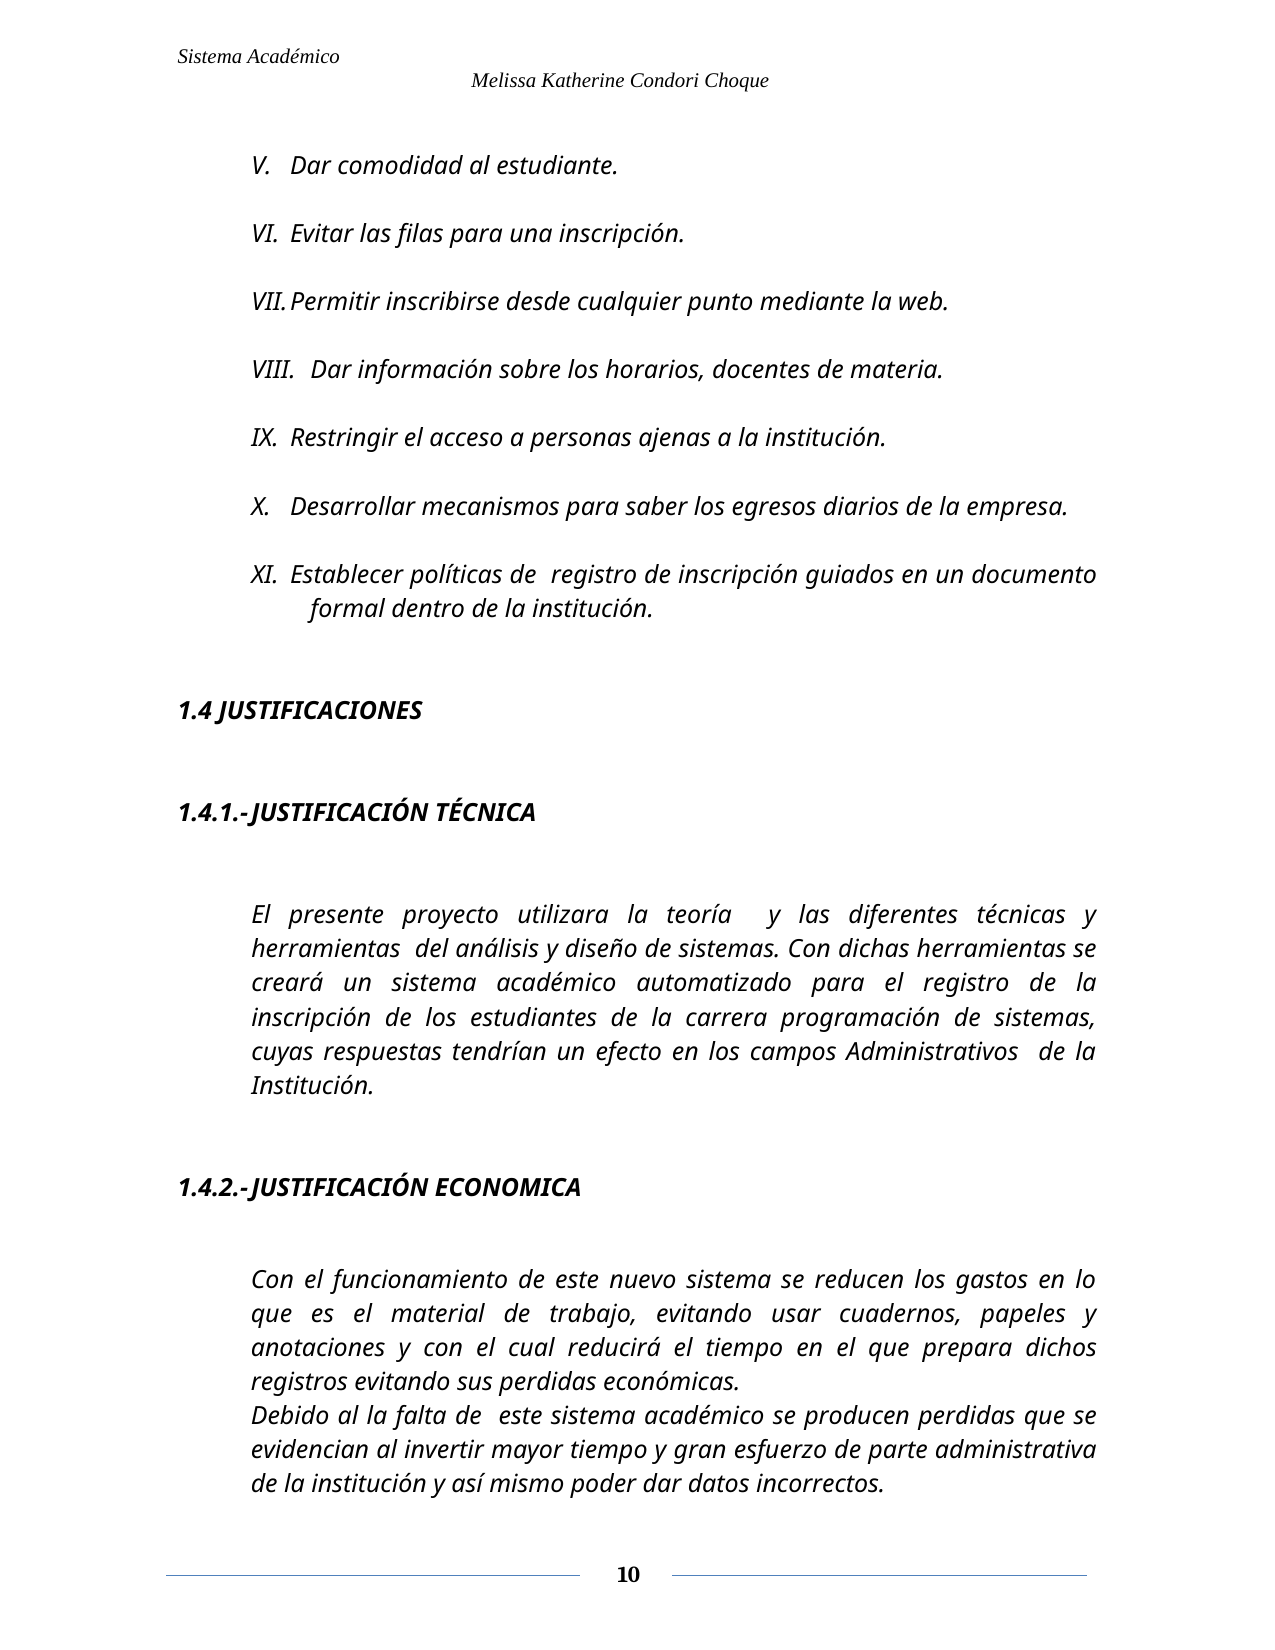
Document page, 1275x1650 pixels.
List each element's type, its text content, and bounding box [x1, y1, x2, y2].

list Dar información sobre los horarios, docentes de materia. [251, 352, 1098, 386]
list Establecer políticas de registro de inscripción guiados en un documento formal dentro de la institución. [251, 556, 1098, 624]
text 1.4.1.- JUSTIFICACIÓN TÉCNICA [177, 795, 1098, 829]
list Desarrollar mecanismos para saber los egresos diarios de la empresa. [251, 488, 1098, 522]
text 1.4 JUSTIFICACIONES [177, 693, 1098, 727]
list Permitir inscribirse desde cualquier punto mediante la web. [251, 284, 1098, 318]
list Evitar las filas para una inscripción. [251, 216, 1098, 250]
list Dar comodidad al estudiante. [251, 148, 1098, 182]
text Con el funcionamiento de este nuevo sistema se reducen los gastos en lo que es el material de trabajo, evitando usar cuadernos, papeles y anotaciones y con el cual reducirá el tiempo en el que prepara dichos registros evitando sus perdidas económicas. [251, 1262, 1098, 1398]
text El presente proyecto utilizara la teoría y las diferentes técnicas y herramientas del análisis y diseño de sistemas. Con dichas herramientas se creará un sistema académico automatizado para el registro de la inscripción de los estudiantes de la carrera programación de sistemas, cuyas respuestas tendrían un efecto en los campos Administrativos de la Institución. [251, 897, 1098, 1101]
subtitle 1.4.2.- JUSTIFICACIÓN ECONOMICA [177, 1169, 1098, 1203]
list Restringir el acceso a personas ajenas a la institución. [251, 420, 1098, 454]
text Debido al la falta de este sistema académico se producen perdidas que se evidencian al invertir mayor tiempo y gran esfuerzo de parte administrativa de la institución y así mismo poder dar datos incorrectos. [251, 1398, 1098, 1500]
